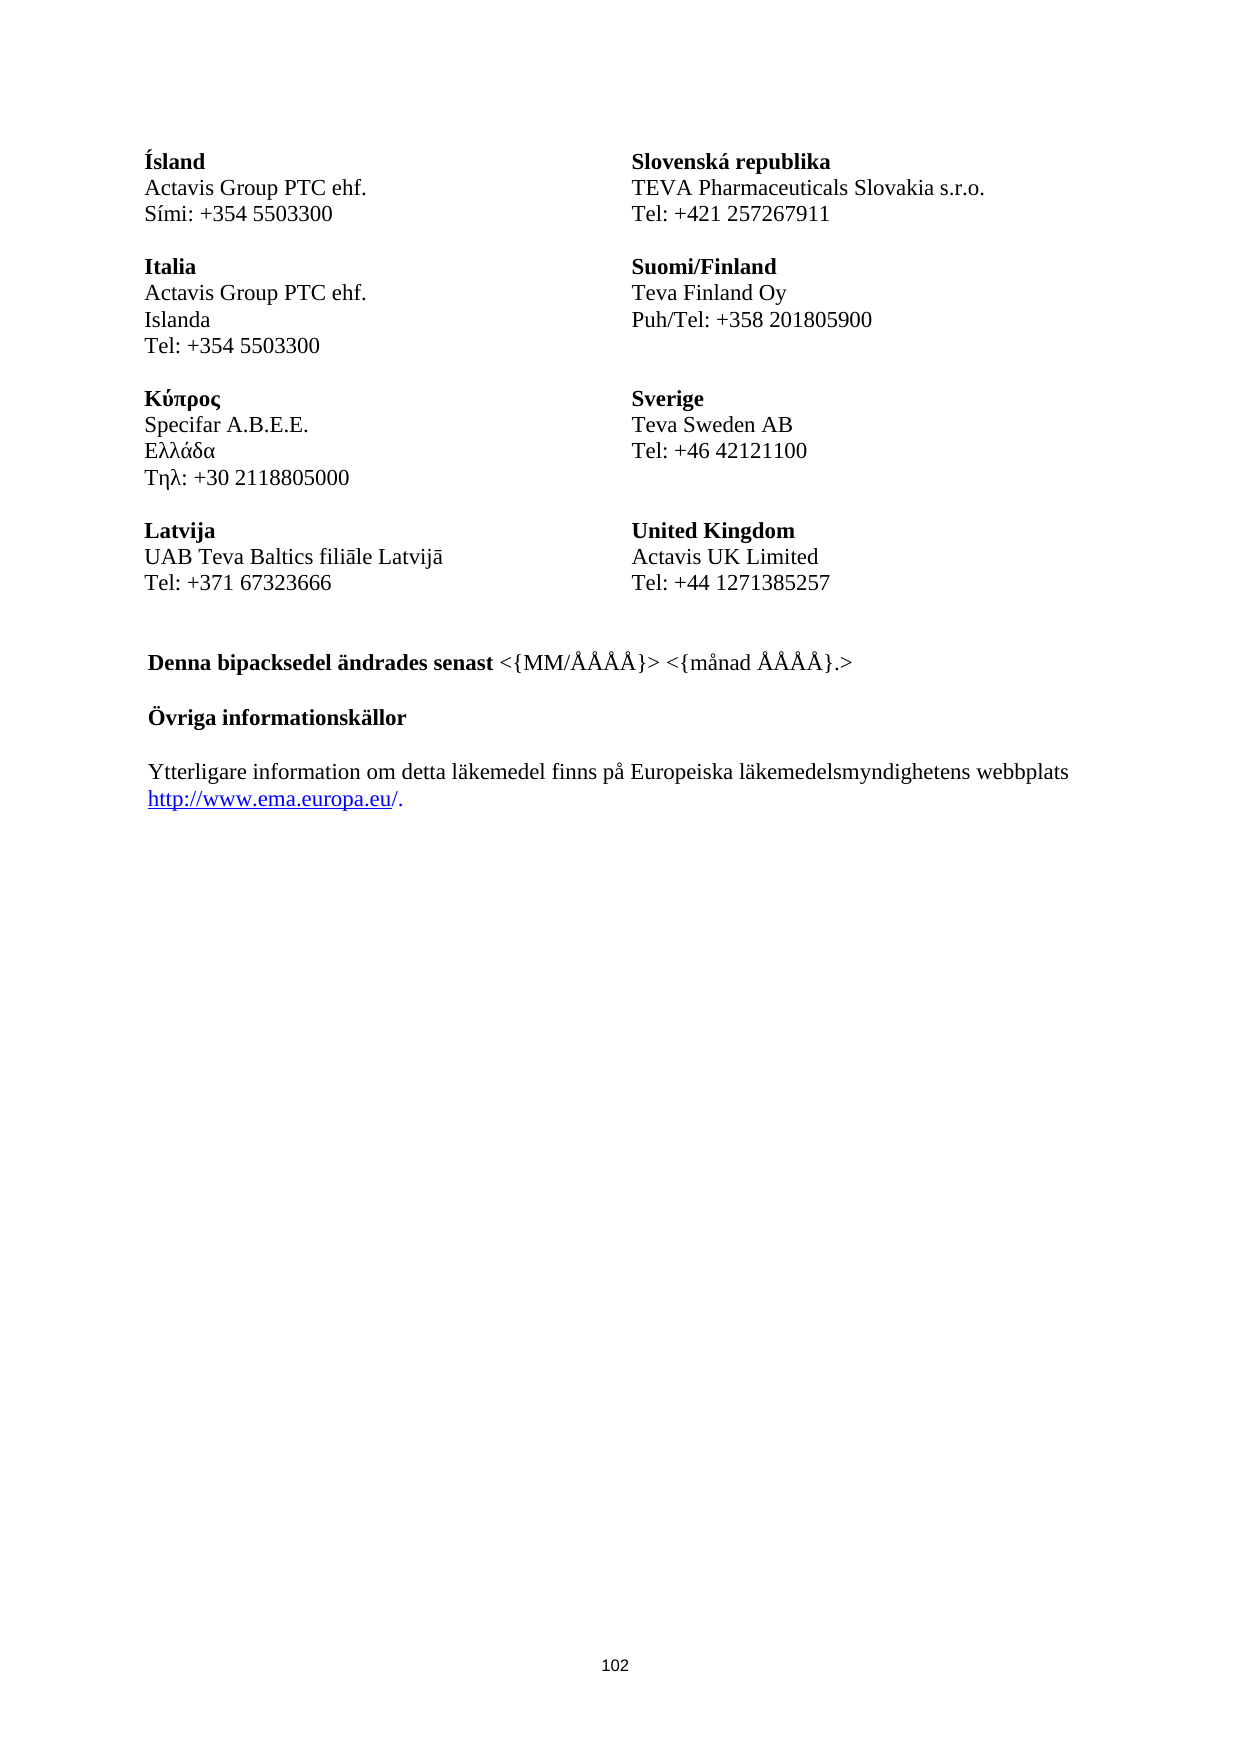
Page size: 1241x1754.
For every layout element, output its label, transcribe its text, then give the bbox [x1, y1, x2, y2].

text Denna bipacksedel ändrades senast <{MM/ÅÅÅÅ}> <{månad ÅÅÅÅ}.> [148, 649, 1092, 676]
list Övriga informationskällor [148, 703, 1093, 730]
text Ytterligare information om detta läkemedel finns på Europeiska läkemedelsmyndighetens webbplats http://www.ema.europa.eu/. [148, 757, 1092, 812]
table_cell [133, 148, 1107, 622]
